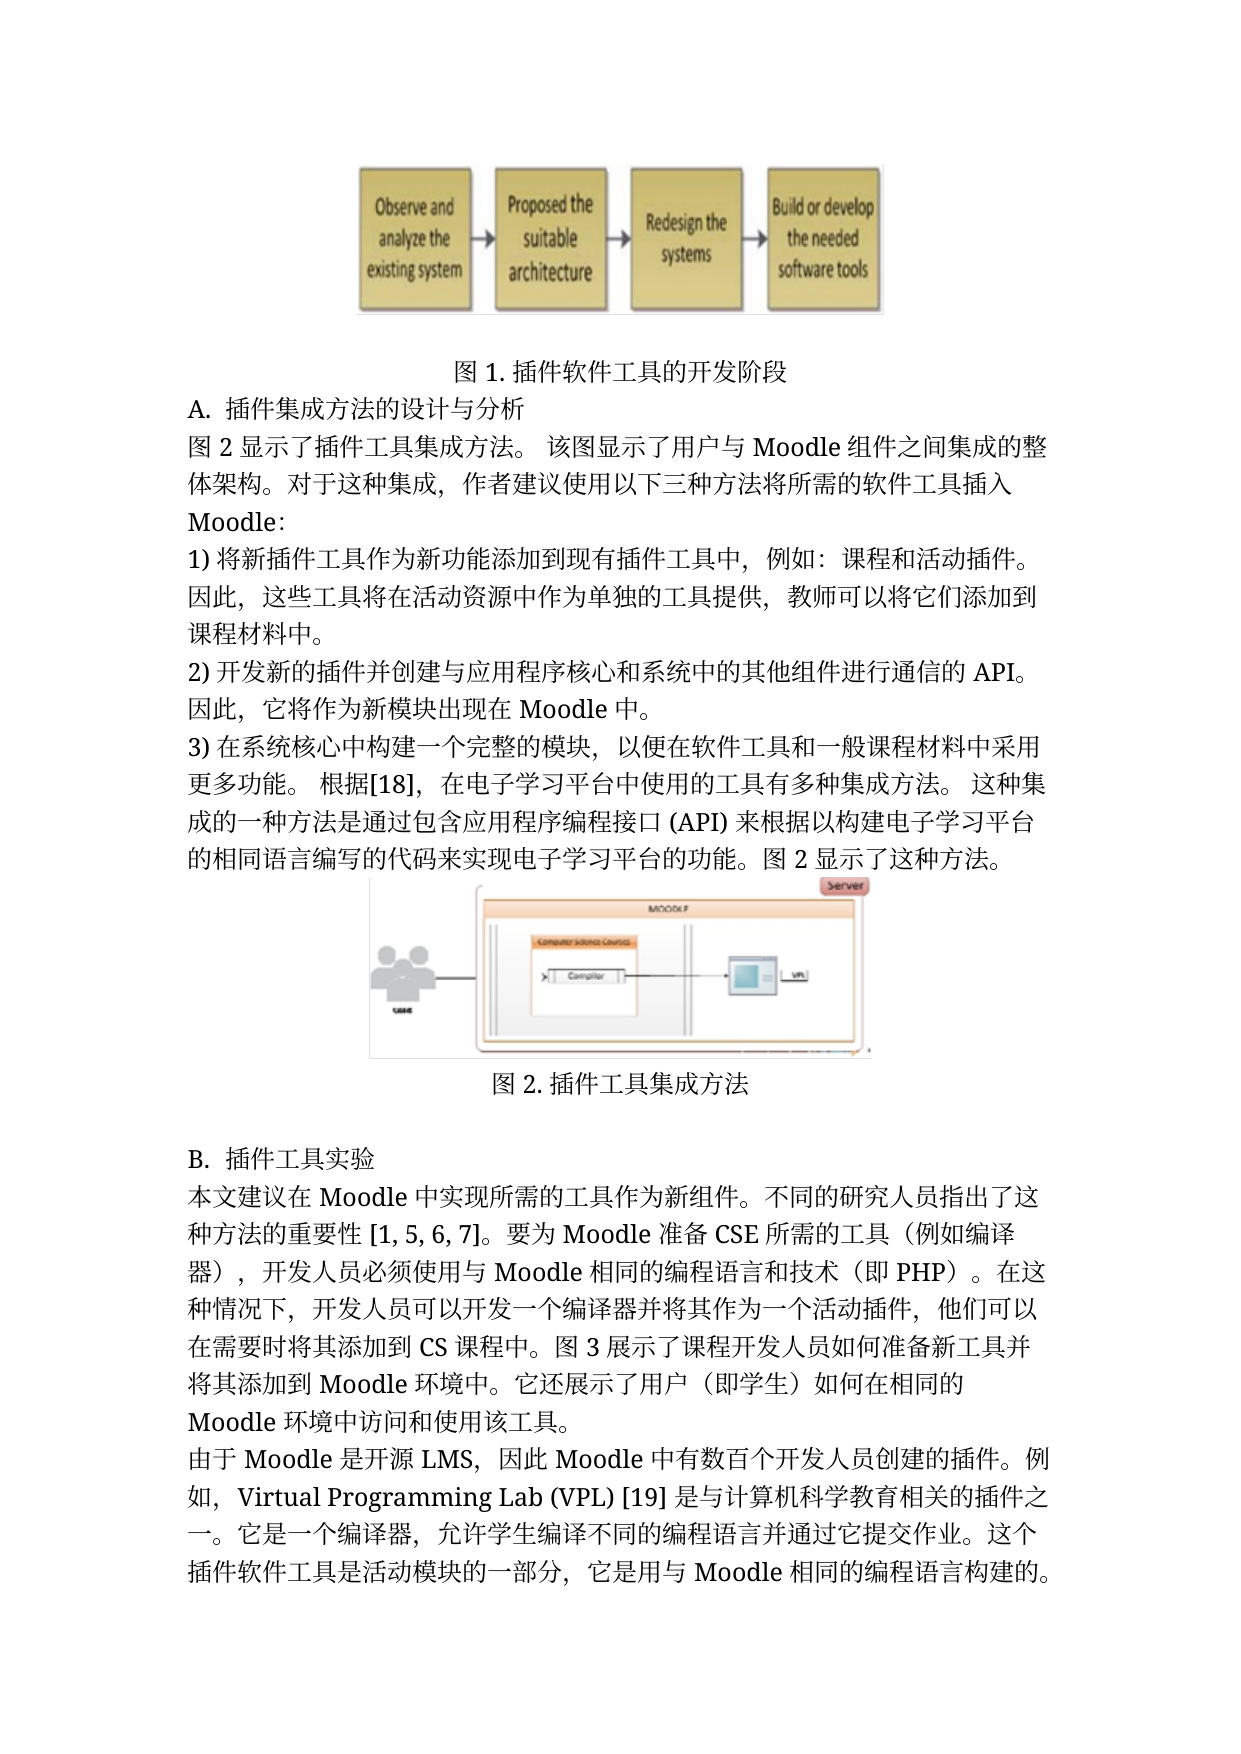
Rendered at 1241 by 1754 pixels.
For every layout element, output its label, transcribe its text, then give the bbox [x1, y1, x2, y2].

picture [356, 164, 885, 318]
list 插件集成方法的设计与分析 [187, 389, 1053, 427]
text 2) 开发新的插件并创建与应用程序核心和系统中的其他组件进行通信的 API。 因此，它将作为新模块出现在 Moodle 中。 [187, 652, 1053, 727]
text 1) 将新插件工具作为新功能添加到现有插件工具中，例如：课程和活动插件。 因此，这些工具将在活动资源中作为单独的工具提供，教师可以将它们添加到课程材料中。 [187, 539, 1053, 652]
text 图 2. 插件工具集成方法 [187, 1064, 1053, 1102]
text 图 2 显示了插件工具集成方法。 该图显示了用户与 Moodle 组件之间集成的整体架构。对于这种集成，作者建议使用以下三种方法将所需的软件工具插入 Moodle： [187, 427, 1053, 539]
picture [368, 877, 872, 1062]
text 本文建议在 Moodle 中实现所需的工具作为新组件。不同的研究人员指出了这种方法的重要性 [1, 5, 6, 7]。要为 Moodle 准备 CSE 所需的工具（例如编译器），开发人员必须使用与 Moodle 相同的编程语言和技术（即 PHP）。在这种情况下，开发人员可以开发一个编译器并将其作为一个活动插件，他们可以在需要时将其添加到 CS 课程中。图 3 展示了课程开发人员如何准备新工具并将其添加到 Moodle 环境中。它还展示了用户（即学生）如何在相同的 Moodle 环境中访问和使用该工具。 [187, 1177, 1053, 1439]
text 由于 Moodle 是开源 LMS，因此 Moodle 中有数百个开发人员创建的插件。例如，Virtual Programming Lab (VPL) [19] 是与计算机科学教育相关的插件之一。它是一个编译器，允许学生编译不同的编程语言并通过它提交作业。这个插件软件工具是活动模块的一部分，它是用与 Moodle 相同的编程语言构建的。 [187, 1439, 1053, 1589]
list 插件工具实验 [187, 1139, 1053, 1177]
text 3) 在系统核心中构建一个完整的模块，以便在软件工具和一般课程材料中采用更多功能。 根据[18]，在电子学习平台中使用的工具有多种集成方法。 这种集成的一种方法是通过包含应用程序编程接口 (API) 来根据以构建电子学习平台的相同语言编写的代码来实现电子学习平台的功能。图 2 显示了这种方法。 [187, 727, 1053, 877]
text 图 1. 插件软件工具的开发阶段 [187, 352, 1053, 389]
